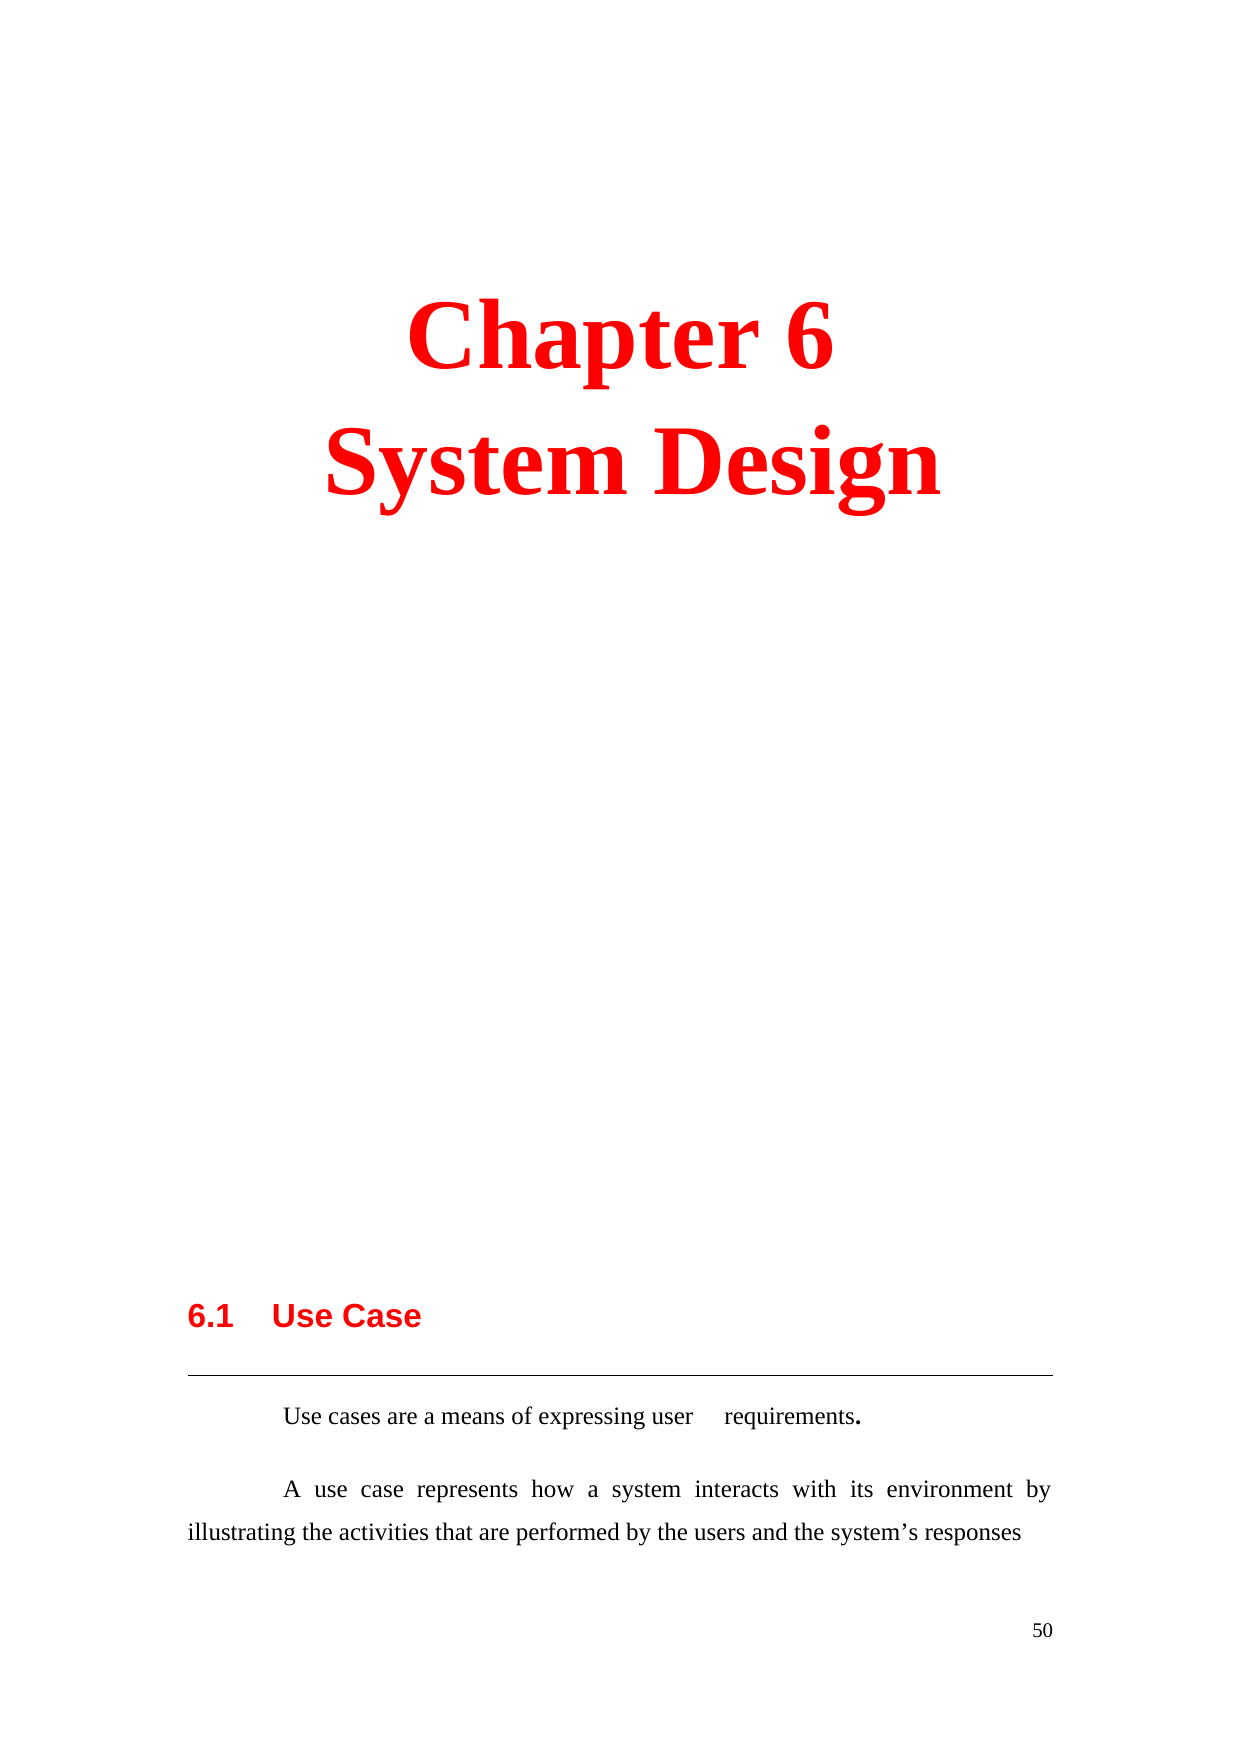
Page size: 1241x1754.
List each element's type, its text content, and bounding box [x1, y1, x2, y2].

list Use Case [187, 1296, 1053, 1334]
text A use case represents how a system interacts with its environment by illustrating the activities that are performed by the users and the system’s responses [187, 1474, 1053, 1546]
text System Design [187, 401, 1053, 516]
text Chapter 6 [187, 275, 1053, 390]
text Use cases are a means of expressing user requirements. [187, 1401, 1053, 1429]
